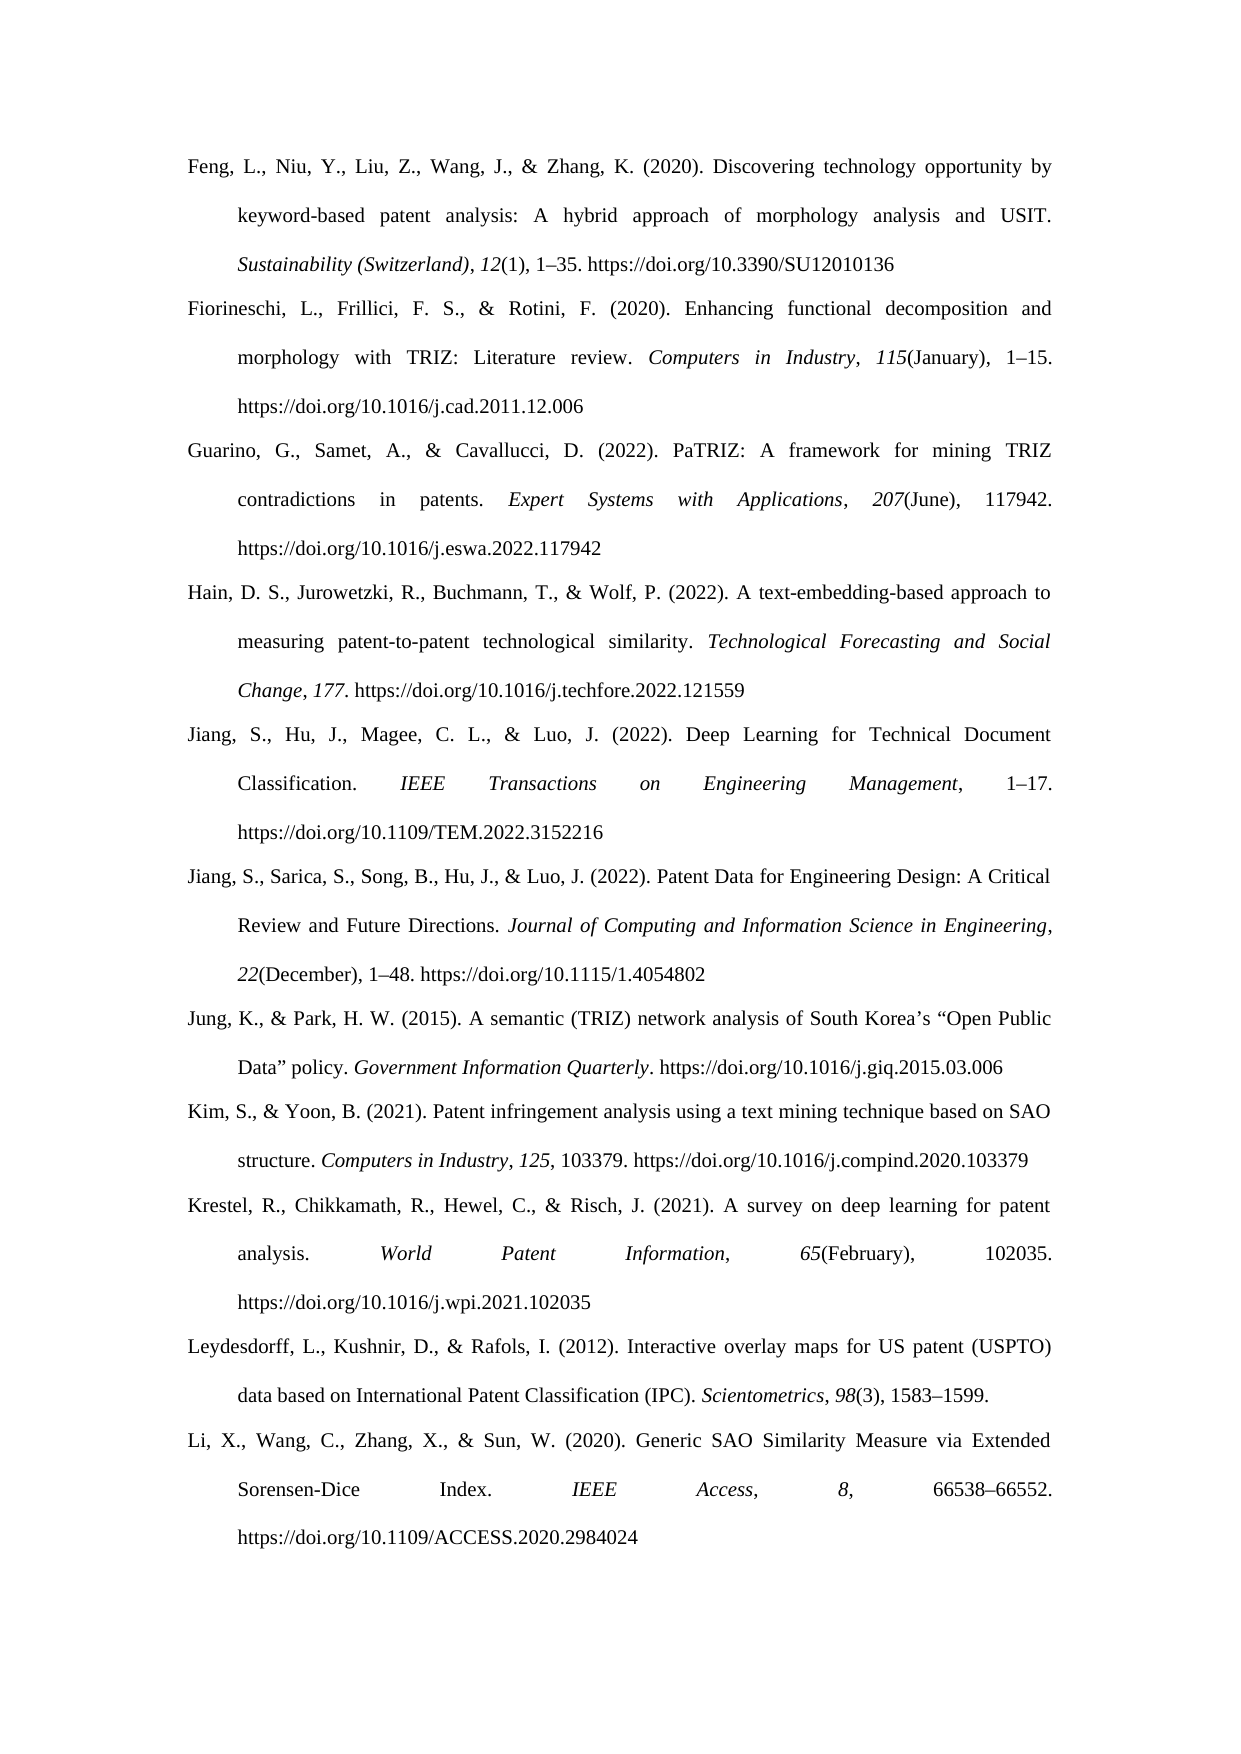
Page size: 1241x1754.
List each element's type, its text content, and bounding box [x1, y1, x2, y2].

text Jung, K., & Park, H. W. (2015). A semantic (TRIZ) network analysis of South Korea’s “Open Public Data” policy. Government Information Quarterly. https://doi.org/10.1016/j.giq.2015.03.006 [187, 1002, 1053, 1083]
text Leydesdorff, L., Kushnir, D., & Rafols, I. (2012). Interactive overlay maps for US patent (USPTO) data based on International Patent Classification (IPC). Scientometrics, 98(3), 1583–1599. [187, 1330, 1053, 1412]
text Jiang, S., Sarica, S., Song, B., Hu, J., & Luo, J. (2022). Patent Data for Engineering Design: A Critical Review and Future Directions. Journal of Computing and Information Science in Engineering, 22(December), 1–48. https://doi.org/10.1115/1.4054802 [187, 860, 1053, 990]
text Hain, D. S., Jurowetzki, R., Buchmann, T., & Wolf, P. (2022). A text-embedding-based approach to measuring patent-to-patent technological similarity. Technological Forecasting and Social Change, 177. https://doi.org/10.1016/j.techfore.2022.121559 [187, 576, 1053, 706]
text Krestel, R., Chikkamath, R., Hewel, C., & Risch, J. (2021). A survey on deep learning for patent analysis. World Patent Information, 65(February), 102035. https://doi.org/10.1016/j.wpi.2021.102035 [187, 1188, 1053, 1318]
text Guarino, G., Samet, A., & Cavallucci, D. (2022). PaTRIZ: A framework for mining TRIZ contradictions in patents. Expert Systems with Applications, 207(June), 117942. https://doi.org/10.1016/j.eswa.2022.117942 [187, 434, 1053, 564]
text Jiang, S., Hu, J., Magee, C. L., & Luo, J. (2022). Deep Learning for Technical Document Classification. IEEE Transactions on Engineering Management, 1–17. https://doi.org/10.1109/TEM.2022.3152216 [187, 718, 1053, 848]
text Li, X., Wang, C., Zhang, X., & Sun, W. (2020). Generic SAO Similarity Measure via Extended Sorensen-Dice Index. IEEE Access, 8, 66538–66552. https://doi.org/10.1109/ACCESS.2020.2984024 [187, 1423, 1053, 1553]
text Feng, L., Niu, Y., Liu, Z., Wang, J., & Zhang, K. (2020). Discovering technology opportunity by keyword-based patent analysis: A hybrid approach of morphology analysis and USIT. Sustainability (Switzerland), 12(1), 1–35. https://doi.org/10.3390/SU12010136 [187, 150, 1053, 280]
text Fiorineschi, L., Frillici, F. S., & Rotini, F. (2020). Enhancing functional decomposition and morphology with TRIZ: Literature review. Computers in Industry, 115(January), 1–15. https://doi.org/10.1016/j.cad.2011.12.006 [187, 292, 1053, 422]
text Kim, S., & Yoon, B. (2021). Patent infringement analysis using a text mining technique based on SAO structure. Computers in Industry, 125, 103379. https://doi.org/10.1016/j.compind.2020.103379 [187, 1095, 1053, 1176]
